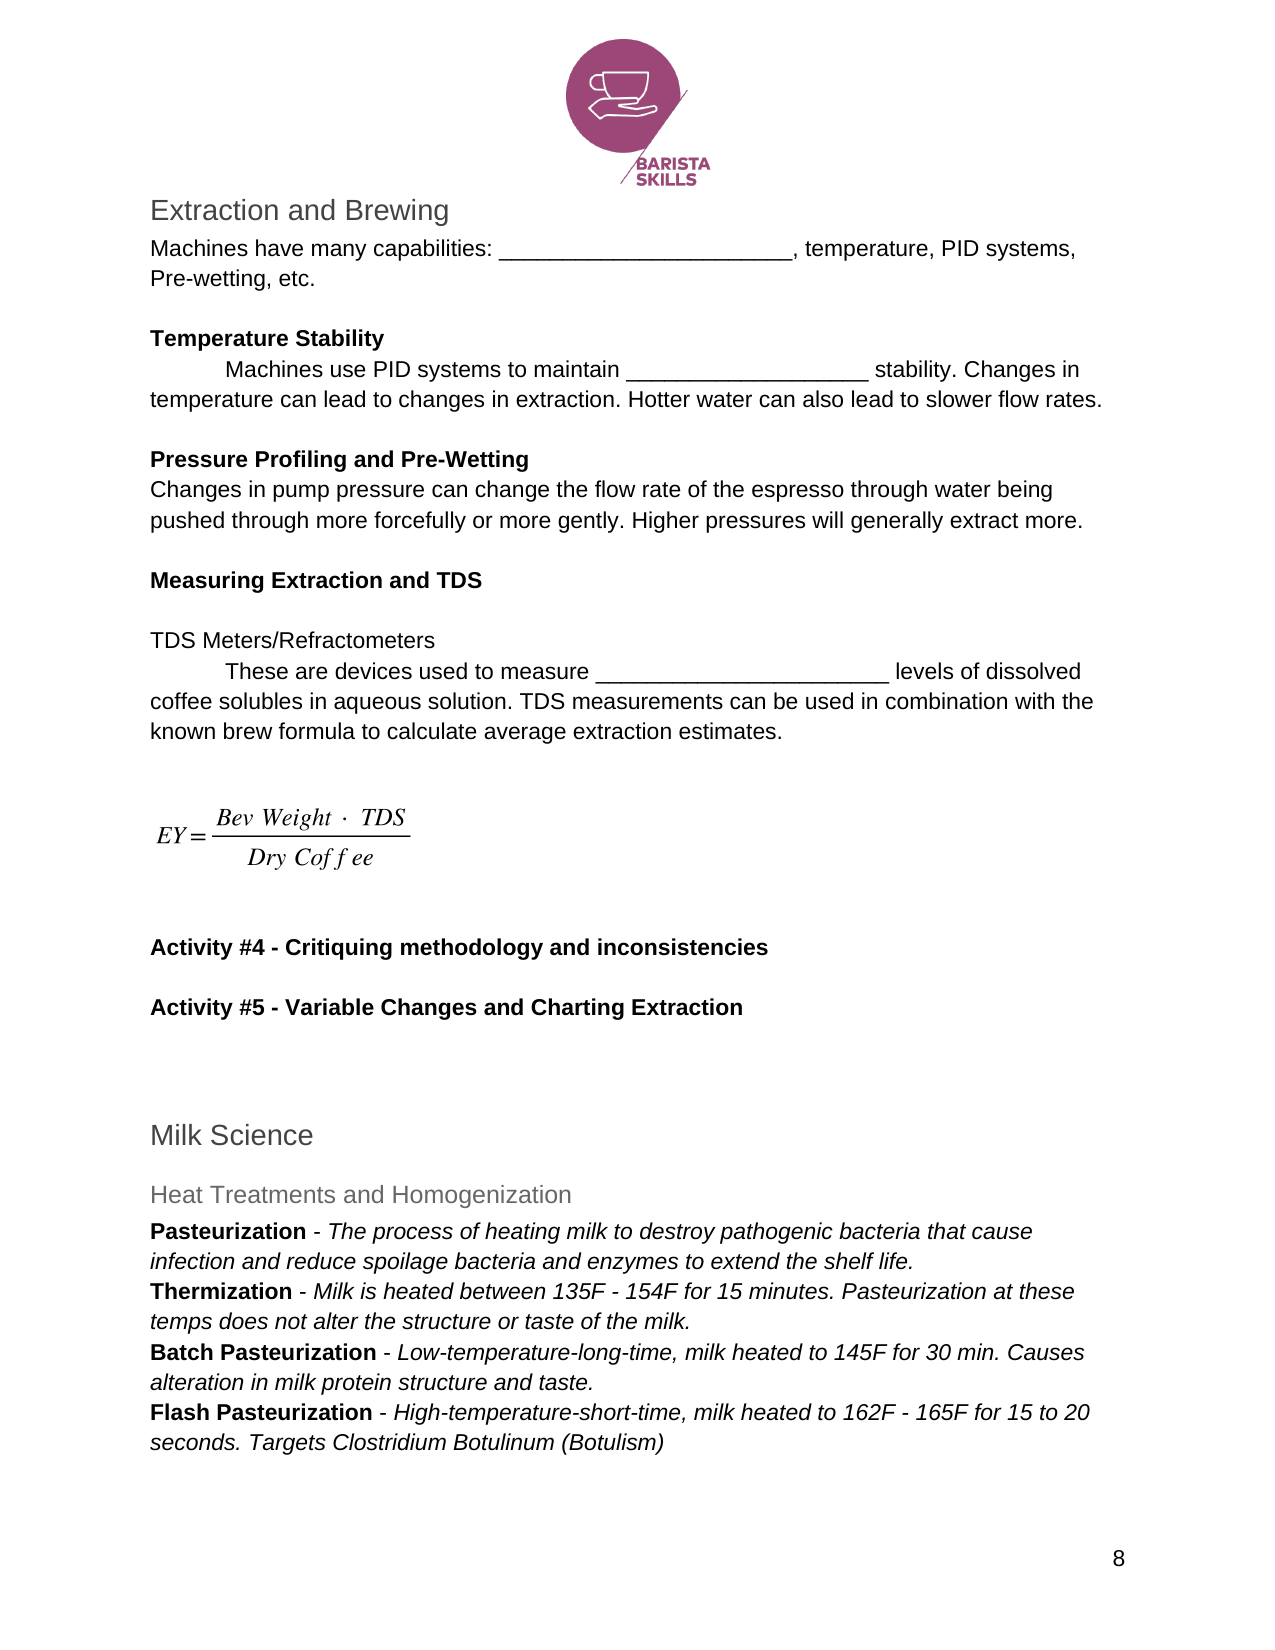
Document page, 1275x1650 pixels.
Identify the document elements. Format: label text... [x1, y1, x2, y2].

text Pasteurization - The process of heating milk to destroy pathogenic bacteria that cause infection and reduce spoilage bacteria and enzymes to extend the shelf life. [150, 1218, 1125, 1274]
text These are devices used to measure _______________________ levels of dissolved coffee solubles in aqueous solution. TDS measurements can be used in combination with the known brew formula to calculate average extraction estimates. [150, 658, 1125, 744]
text Machines use PID systems to maintain ___________________ stability. Changes in temperature can lead to changes in extraction. Hotter water can also lead to slower flow rates. [150, 356, 1125, 412]
text Changes in pump pressure can change the flow rate of the espresso through water being pushed through more forcefully or more gently. Higher pressures will generally extract more. [150, 476, 1125, 533]
text Batch Pasteurization - Low-temperature-long-time, milk heated to 145F for 30 min. Causes alteration in milk protein structure and taste. [150, 1338, 1125, 1395]
text Activity #5 - Variable Changes and Charting Extraction [150, 994, 1125, 1020]
subtitle Milk Science [150, 1118, 1125, 1151]
text Thermization - Milk is heated between 135F - 154F for 15 minutes. Pasteurization at these temps does not alter the structure or taste of the milk. [150, 1278, 1125, 1334]
picture [559, 37, 716, 150]
text Pressure Profiling and Pre-Wetting [150, 446, 1125, 473]
subtitle Extraction and Brewing [150, 150, 1125, 226]
picture [156, 808, 413, 870]
text Activity #4 - Critiquing methodology and inconsistencies [150, 933, 1125, 960]
text Temperature Stability [150, 325, 1125, 352]
subtitle Heat Treatments and Homogenization [150, 1181, 1125, 1209]
text Flash Pasteurization - High-temperature-short-time, milk heated to 162F - 165F for 15 to 20 seconds. Targets Clostridium Botulinum (Botulism) [150, 1399, 1125, 1455]
text TDS Meters/Refractometers [150, 627, 1125, 654]
text Measuring Extraction and TDS [150, 567, 1125, 593]
text Machines have many capabilities: _______________________, temperature, PID systems, Pre-wetting, etc. [150, 235, 1125, 291]
